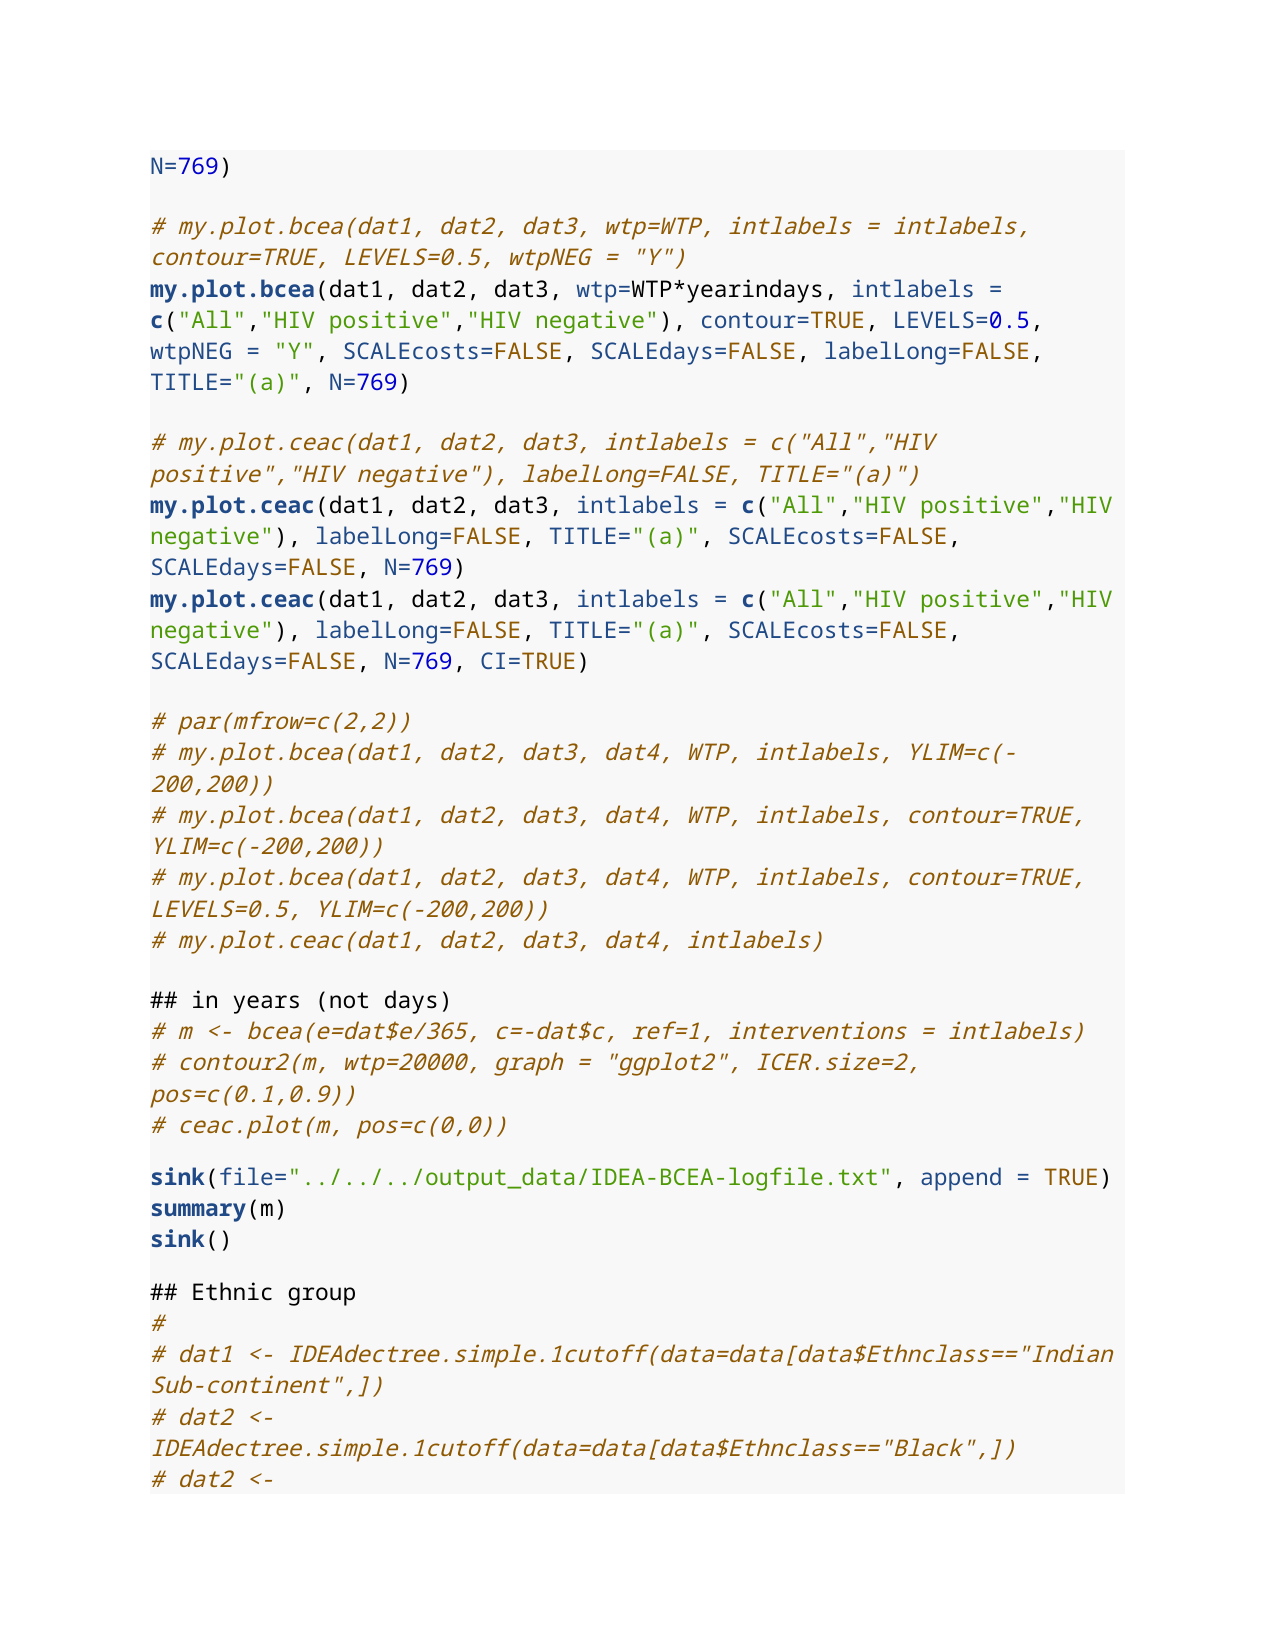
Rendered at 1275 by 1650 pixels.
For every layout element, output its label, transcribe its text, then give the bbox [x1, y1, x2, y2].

text sink(file="../../../output_data/IDEA-BCEA-logfile.txt", append = TRUE) summary(m) sink() [232, 1161, 1125, 1254]
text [150, 150, 1125, 1140]
